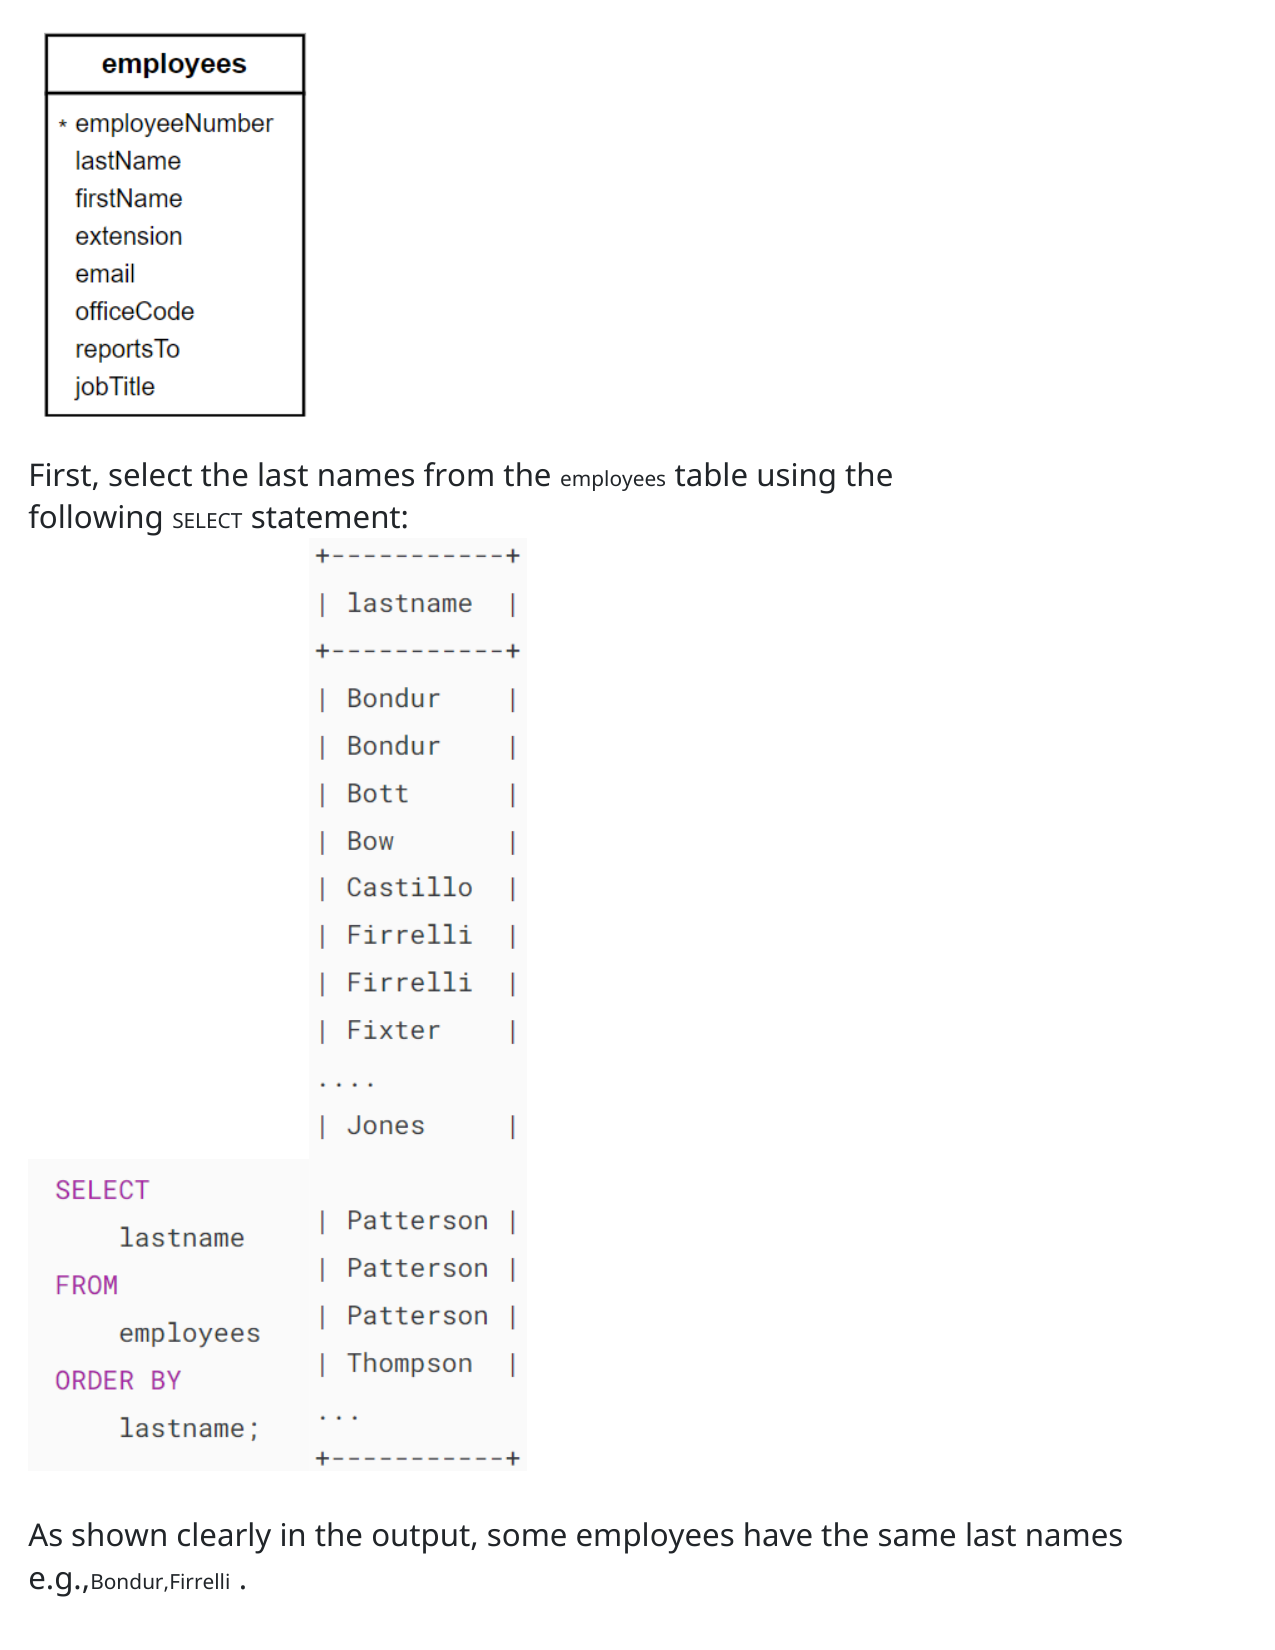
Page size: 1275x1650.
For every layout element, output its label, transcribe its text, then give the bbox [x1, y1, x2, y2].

picture [28, 538, 527, 1471]
picture [28, 18, 335, 438]
text First, select the last names from the employees table using the following SELECT statement: [28, 453, 1247, 538]
text As shown clearly in the output, some employees have the same last names e.g.,Bondur,Firrelli . [28, 1513, 1247, 1598]
